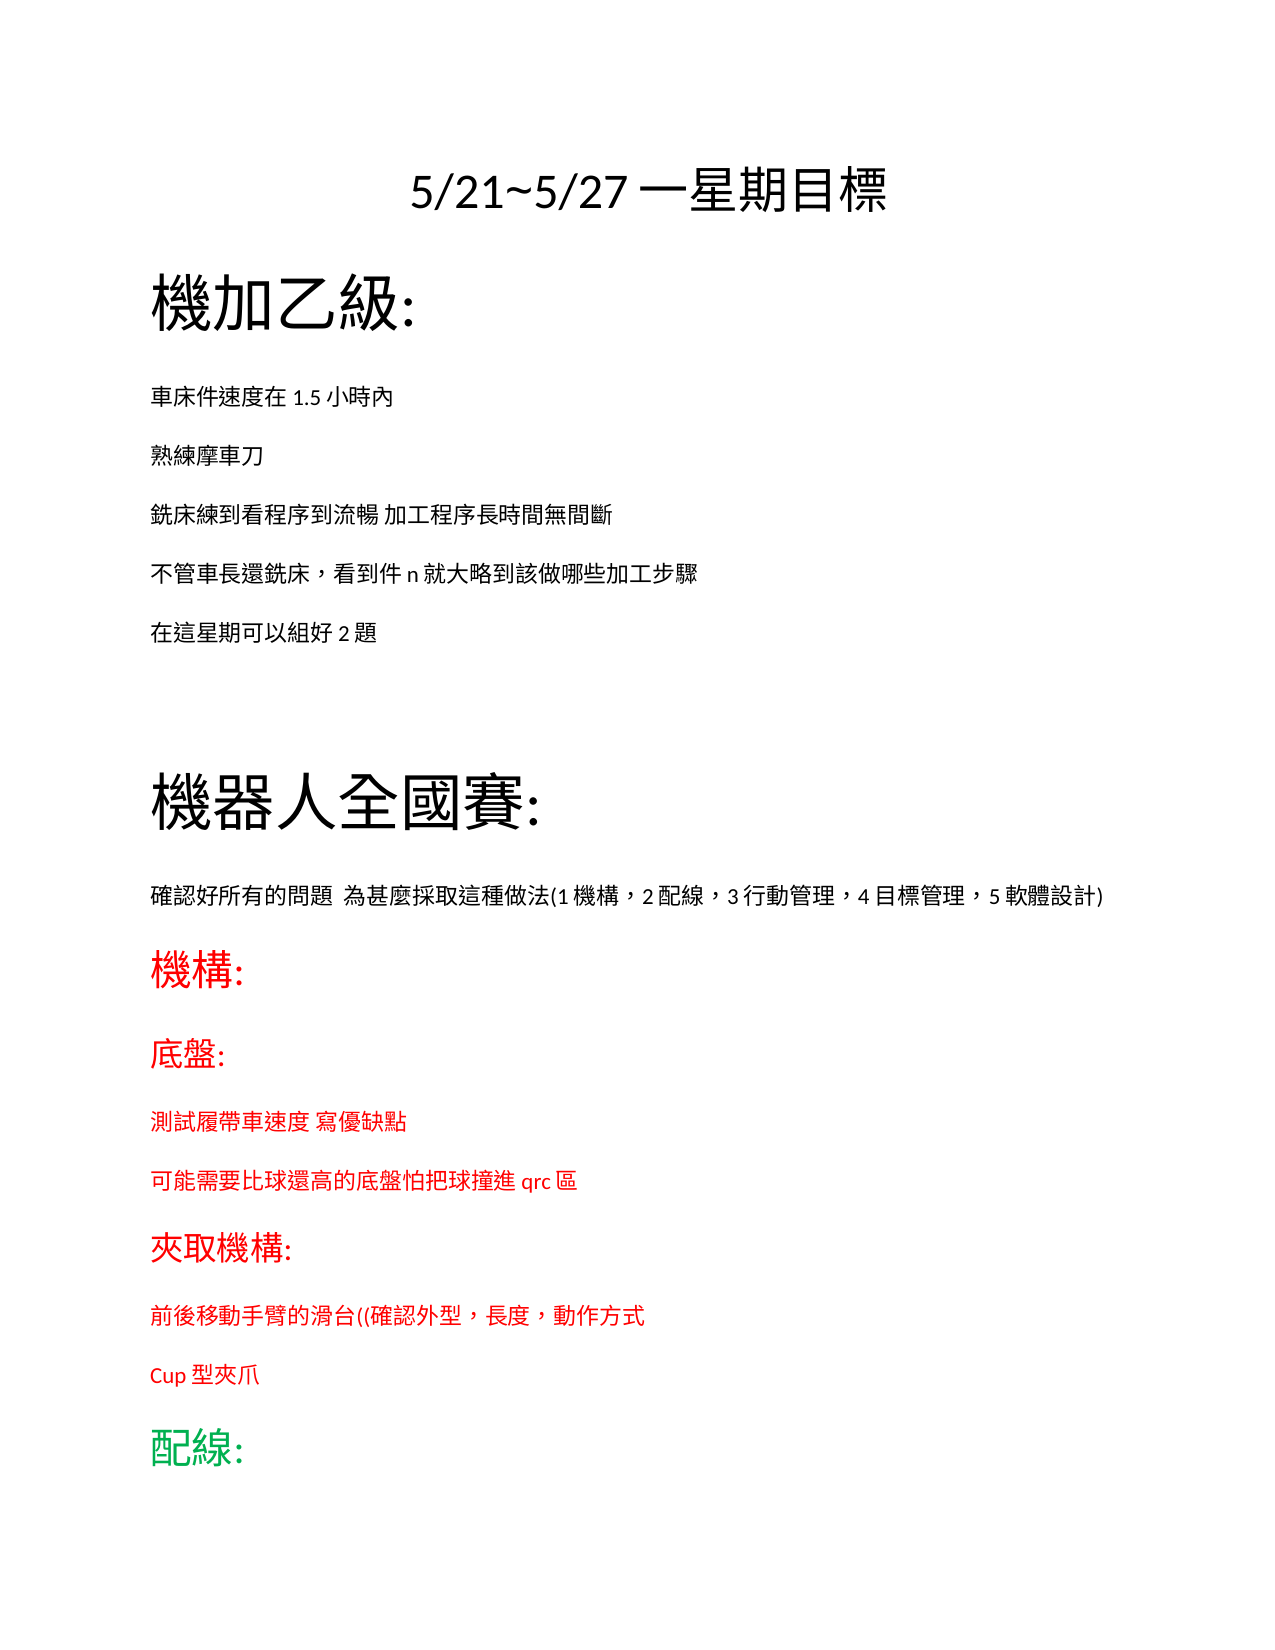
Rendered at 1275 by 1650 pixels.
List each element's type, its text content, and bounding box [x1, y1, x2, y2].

text 車床件速度在1.5小時內 [150, 379, 1125, 412]
text 在這星期可以組好2題 [150, 615, 1125, 648]
text 機器人全國賽: [150, 753, 1125, 844]
text Cup型夾爪 [150, 1357, 1125, 1390]
text 底盤: [150, 1027, 1125, 1076]
text 銑床練到看程序到流暢 加工程序長時間無間斷 [150, 497, 1125, 530]
text 可能需要比球還高的底盤怕把球撞進qrc區 [150, 1162, 1125, 1196]
text 確認好所有的問題 為甚麼採取這種做法(1機構，2配線，3行動管理，4目標管理，5軟體設計) [150, 878, 1125, 911]
text 配線: [150, 1416, 1125, 1476]
text 5/21~5/27一星期目標 [150, 150, 1125, 223]
text 不管車長還銑床，看到件n就大略到該做哪些加工步驟 [150, 556, 1125, 589]
text 機加乙級: [150, 254, 1125, 345]
text 夾取機構: [150, 1221, 1125, 1270]
text 熟練摩車刀 [150, 438, 1125, 471]
text 前後移動手臂的滑台((確認外型，長度，動作方式 [150, 1298, 1125, 1331]
text 測試履帶車速度 寫優缺點 [150, 1103, 1125, 1137]
text 機構: [150, 937, 1125, 997]
